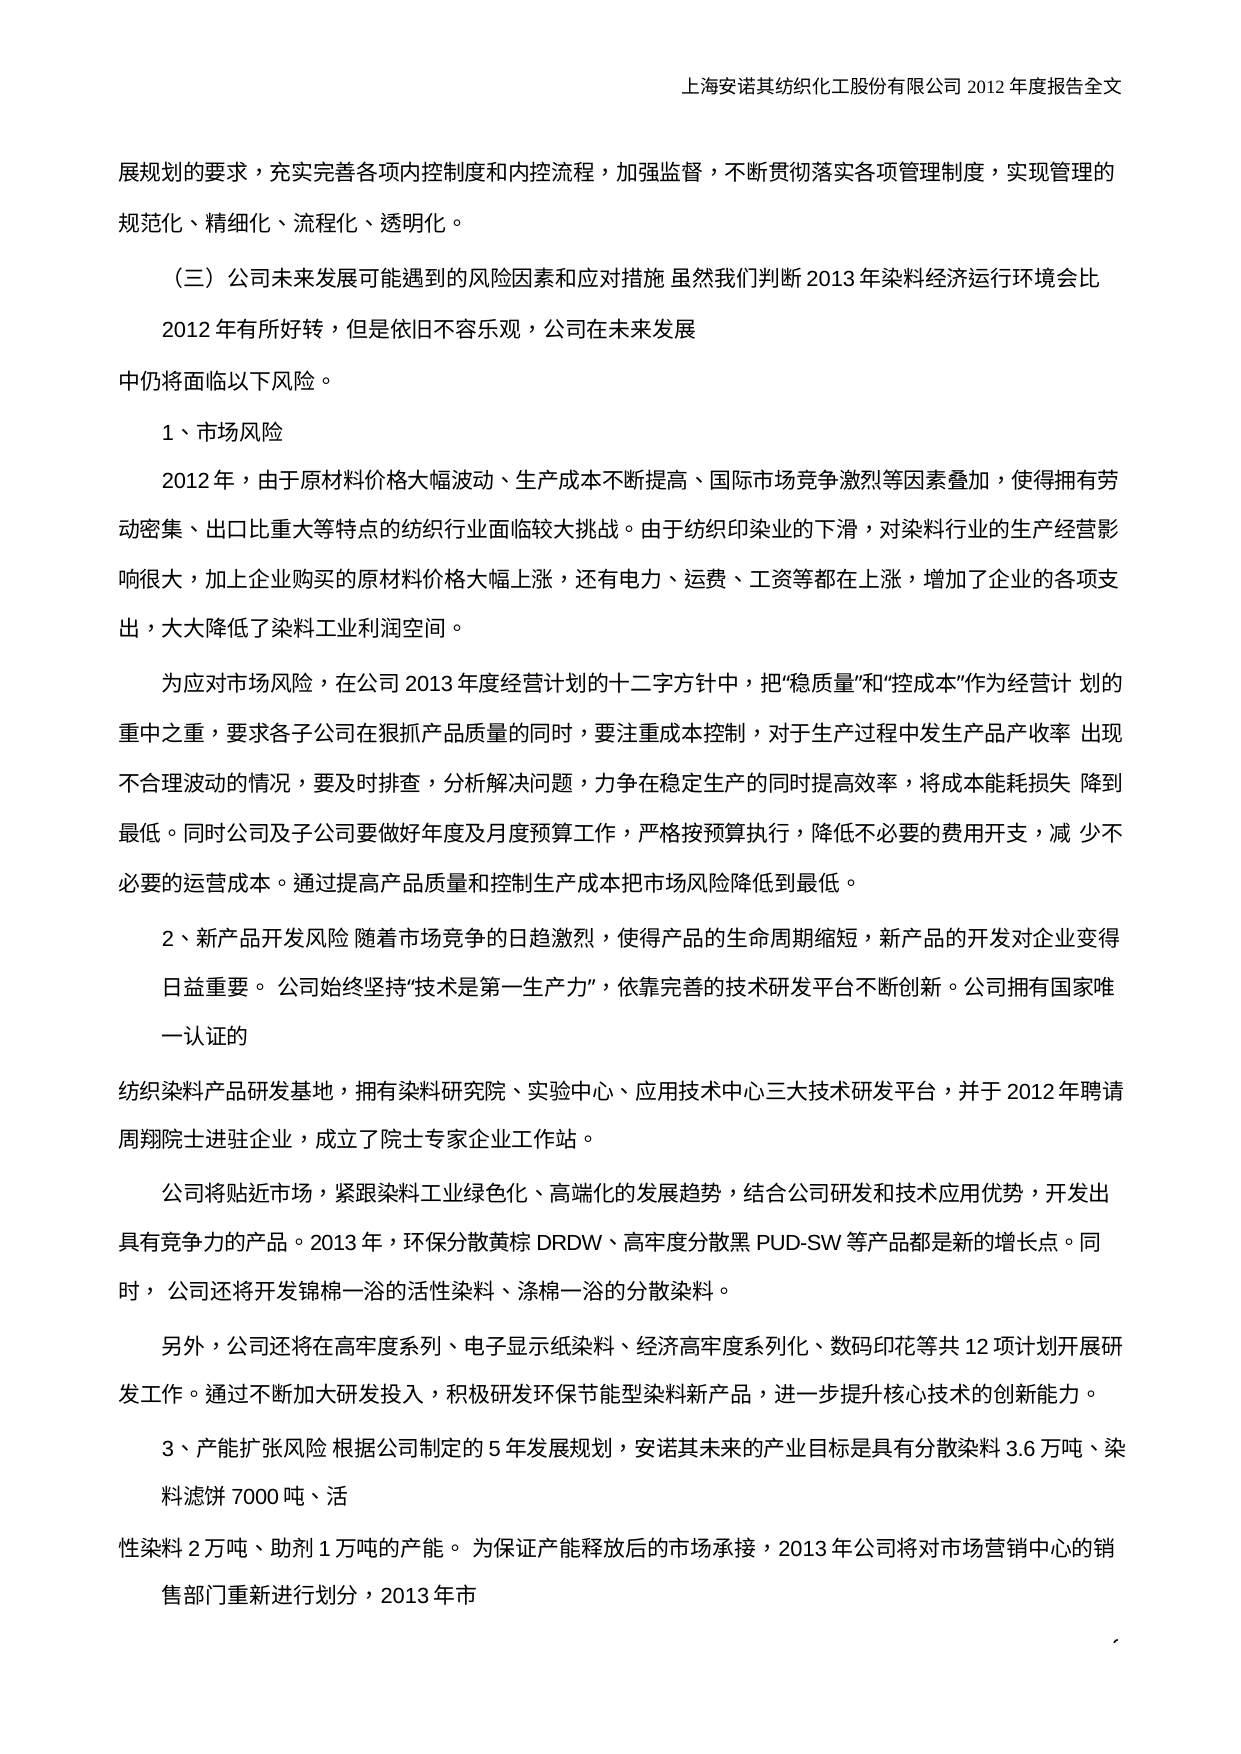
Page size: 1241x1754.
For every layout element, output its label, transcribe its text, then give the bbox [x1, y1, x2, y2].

text 另外，公司还将在高牢度系列、电子显示纸染料、经济高牢度系列化、数码印花等共12项计划开展研 发工作。通过不断加大研发投入，积极研发环保节能型染料新产品，进一步提升核心技术的创新能力。 [118, 1331, 1123, 1409]
text 纺织染料产品研发基地，拥有染料研究院、实验中心、应用技术中心三大技术研发平台，并于2012年聘请 周翔院士进驻企业，成立了院士专家企业工作站。 [118, 1076, 1134, 1153]
text 中仍将面临以下风险。 [118, 366, 1134, 396]
text 展规划的要求，充实完善各项内控制度和内控流程，加强监督，不断贯彻落实各项管理制度，实现管理的 规范化、精细化、流程化、透明化。 [118, 157, 1134, 237]
text 2、新产品开发风险 随着市场竞争的日趋激烈，使得产品的生命周期缩短，新产品的开发对企业变得日益重要。 公司始终坚持“技术是第一生产力”，依靠完善的技术研发平台不断创新。公司拥有国家唯一认证的 [162, 923, 1134, 1051]
text 2012年，由于原材料价格大幅波动、生产成本不断提高、国际市场竞争激烈等因素叠加，使得拥有劳 动密集、出口比重大等特点的纺织行业面临较大挑战。由于纺织印染业的下滑，对染料行业的生产经营影 响很大，加上企业购买的原材料价格大幅上涨，还有电力、运费、工资等都在上涨，增加了企业的各项支 出，大大降低了染料工业利润空间。 [118, 465, 1123, 643]
text 为应对市场风险，在公司2013年度经营计划的十二字方针中，把“稳质量”和“控成本”作为经营计 划的重中之重，要求各子公司在狠抓产品质量的同时，要注重成本控制，对于生产过程中发生产品产收率 出现不合理波动的情况，要及时排查，分析解决问题，力争在稳定生产的同时提高效率，将成本能耗损失 降到最低。同时公司及子公司要做好年度及月度预算工作，严格按预算执行，降低不必要的费用开支，减 少不必要的运营成本。通过提高产品质量和控制生产成本把市场风险降低到最低。 [118, 668, 1123, 898]
text （三）公司未来发展可能遇到的风险因素和应对措施 虽然我们判断2013年染料经济运行环境会比2012年有所好转，但是依旧不容乐观，公司在未来发展 [162, 263, 1134, 343]
text 公司将贴近市场，紧跟染料工业绿色化、高端化的发展趋势，结合公司研发和技术应用优势，开发出 具有竞争力的产品。2013年，环保分散黄棕DRDW、高牢度分散黑PUD-SW等产品都是新的增长点。同时， 公司还将开发锦棉一浴的活性染料、涤棉一浴的分散染料。 [118, 1178, 1134, 1306]
text 3、产能扩张风险 根据公司制定的5年发展规划，安诺其未来的产业目标是具有分散染料3.6万吨、染料滤饼7000吨、活 [162, 1433, 1134, 1511]
text 性染料2万吨、助剂1万吨的产能。 为保证产能释放后的市场承接，2013年公司将对市场营销中心的销售部门重新进行划分，2013年市 [118, 1533, 1134, 1610]
text 1、市场风险 [162, 417, 1134, 446]
